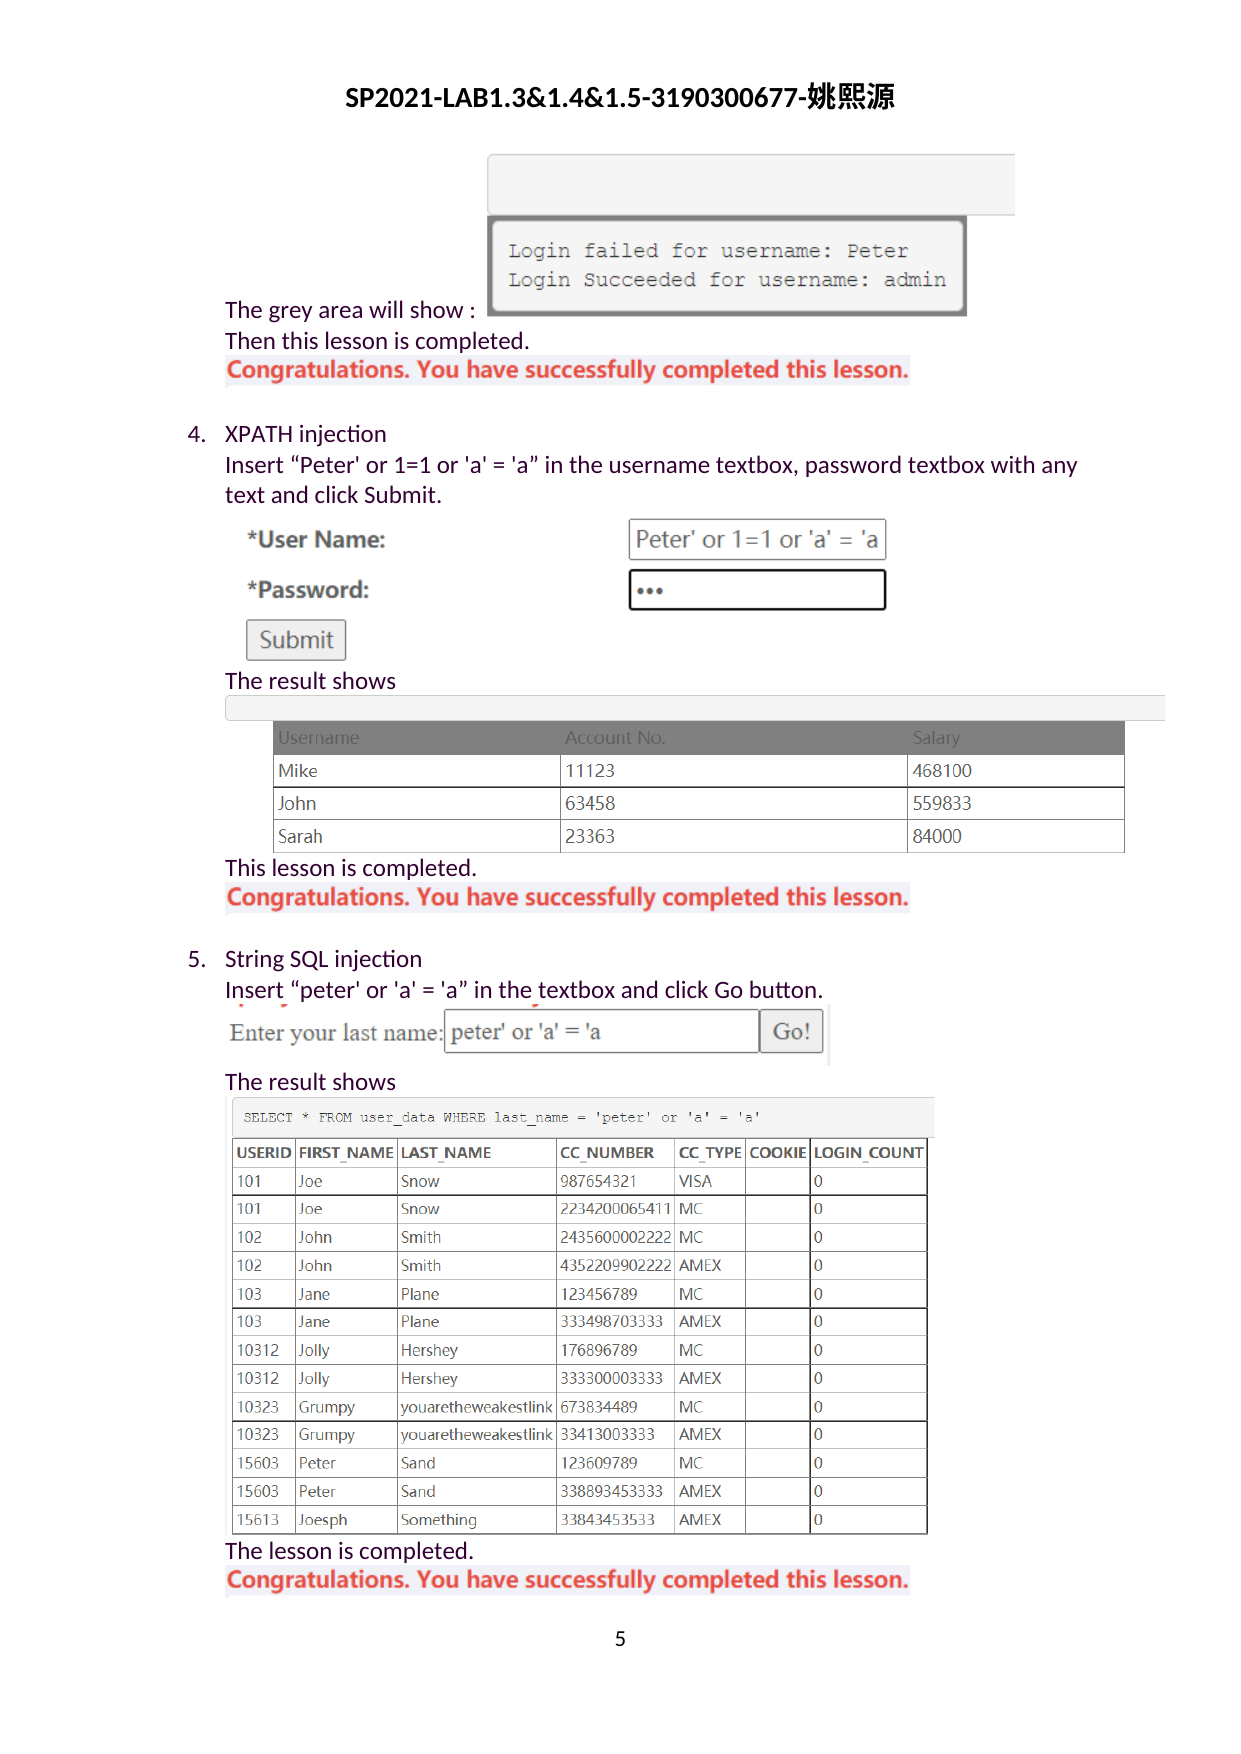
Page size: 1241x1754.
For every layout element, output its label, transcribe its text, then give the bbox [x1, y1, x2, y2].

picture [225, 355, 911, 388]
list Insert “peter' or 'a' = 'a” in the textbox and click Go button. [225, 974, 1090, 1004]
list This lesson is completed. [225, 853, 1090, 883]
list String SQL injection [187, 943, 1090, 974]
list XPATH injection [187, 418, 1090, 449]
list The result shows [225, 1066, 1090, 1096]
picture [225, 1004, 830, 1066]
picture [225, 1565, 911, 1598]
picture [225, 882, 911, 916]
picture [225, 1096, 935, 1535]
picture [225, 510, 899, 666]
picture [225, 695, 1166, 853]
picture [481, 150, 1015, 319]
list Insert “Peter' or 1=1 or 'a' = 'a” in the username textbox, password textbox with any text and click Submit. [225, 449, 1090, 510]
list The result shows [225, 665, 1090, 695]
